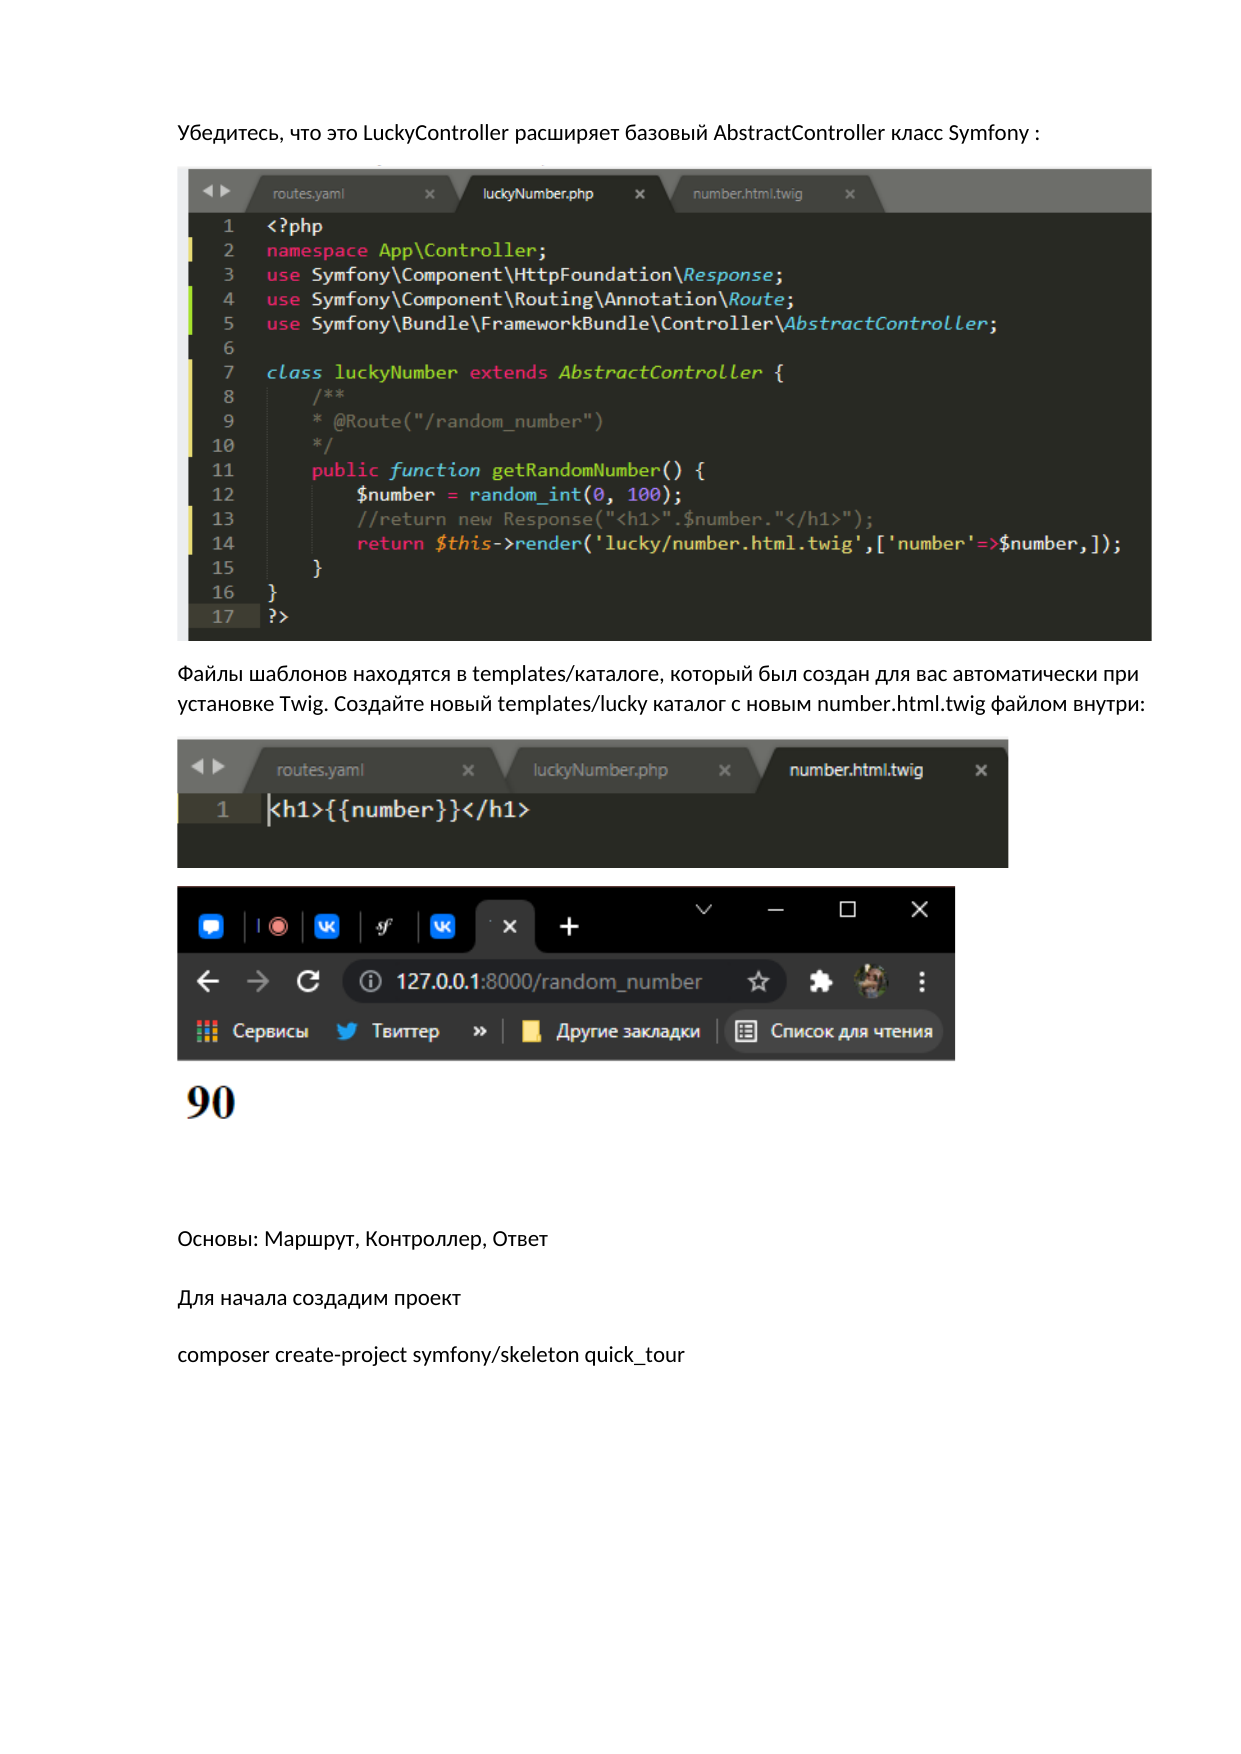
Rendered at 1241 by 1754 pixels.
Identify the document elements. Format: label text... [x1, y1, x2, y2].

picture [177, 165, 1152, 641]
picture [177, 886, 956, 1205]
text Основы: Маршрут, Контроллер, Ответ [177, 1224, 1152, 1252]
text Для начала создадим проект [177, 1283, 1152, 1311]
text composer create-project symfony/skeleton quick_tour [177, 1340, 1152, 1368]
picture [177, 736, 1009, 868]
text Файлы шаблонов находятся в templates/каталоге, который был создан для вас автоматически при установке Twig. Создайте новый templates/lucky каталог с новым number.html.twig файлом внутри: [177, 659, 1152, 717]
text Убедитесь, что это LuckyController расширяет базовый AbstractController класс Symfony : [177, 118, 1152, 146]
